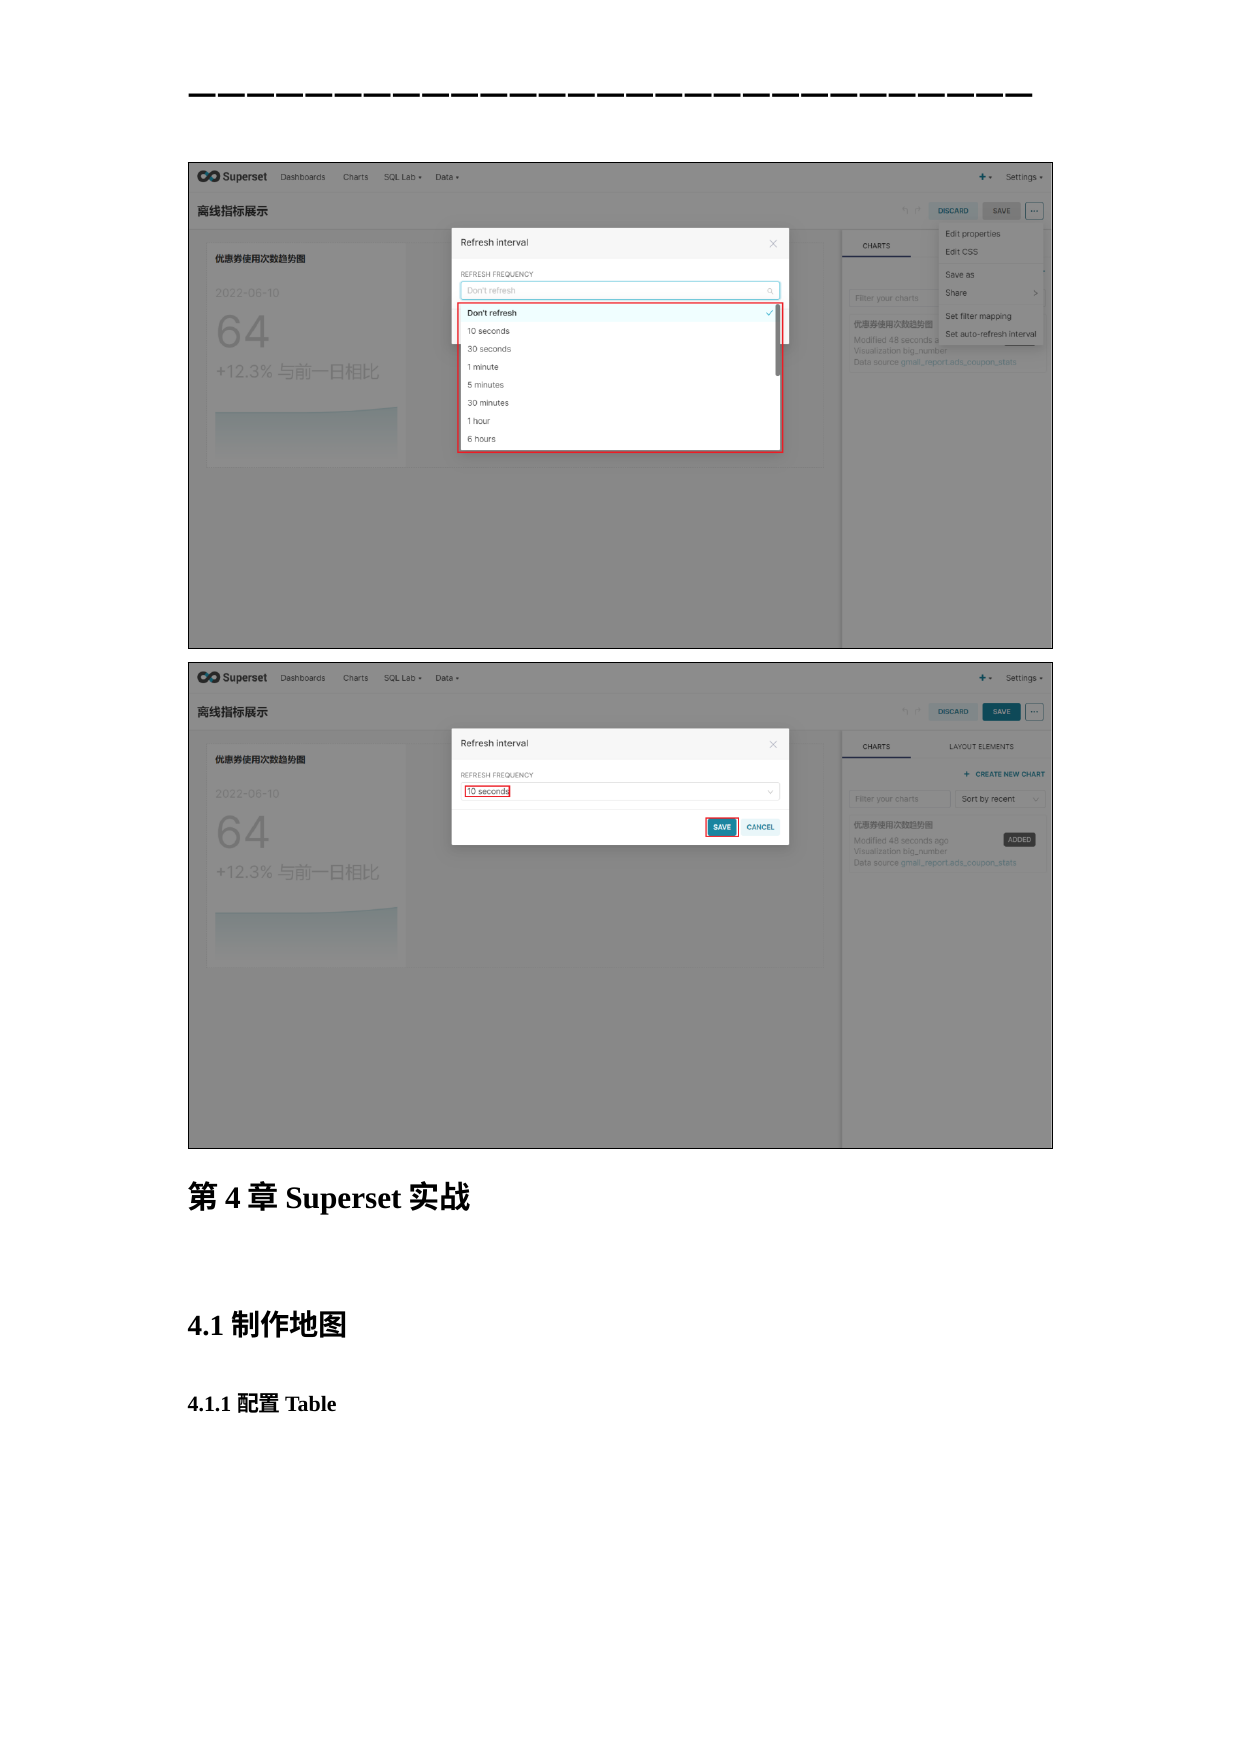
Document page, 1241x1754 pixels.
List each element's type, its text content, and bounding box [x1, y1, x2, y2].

picture [189, 163, 1052, 648]
picture [189, 663, 1052, 1148]
text 4.1.1 配置Table [187, 1386, 1053, 1418]
subtitle 4.1 制作地图 [187, 1290, 1053, 1355]
subtitle 第4章 Superset实战 [187, 1162, 1053, 1227]
